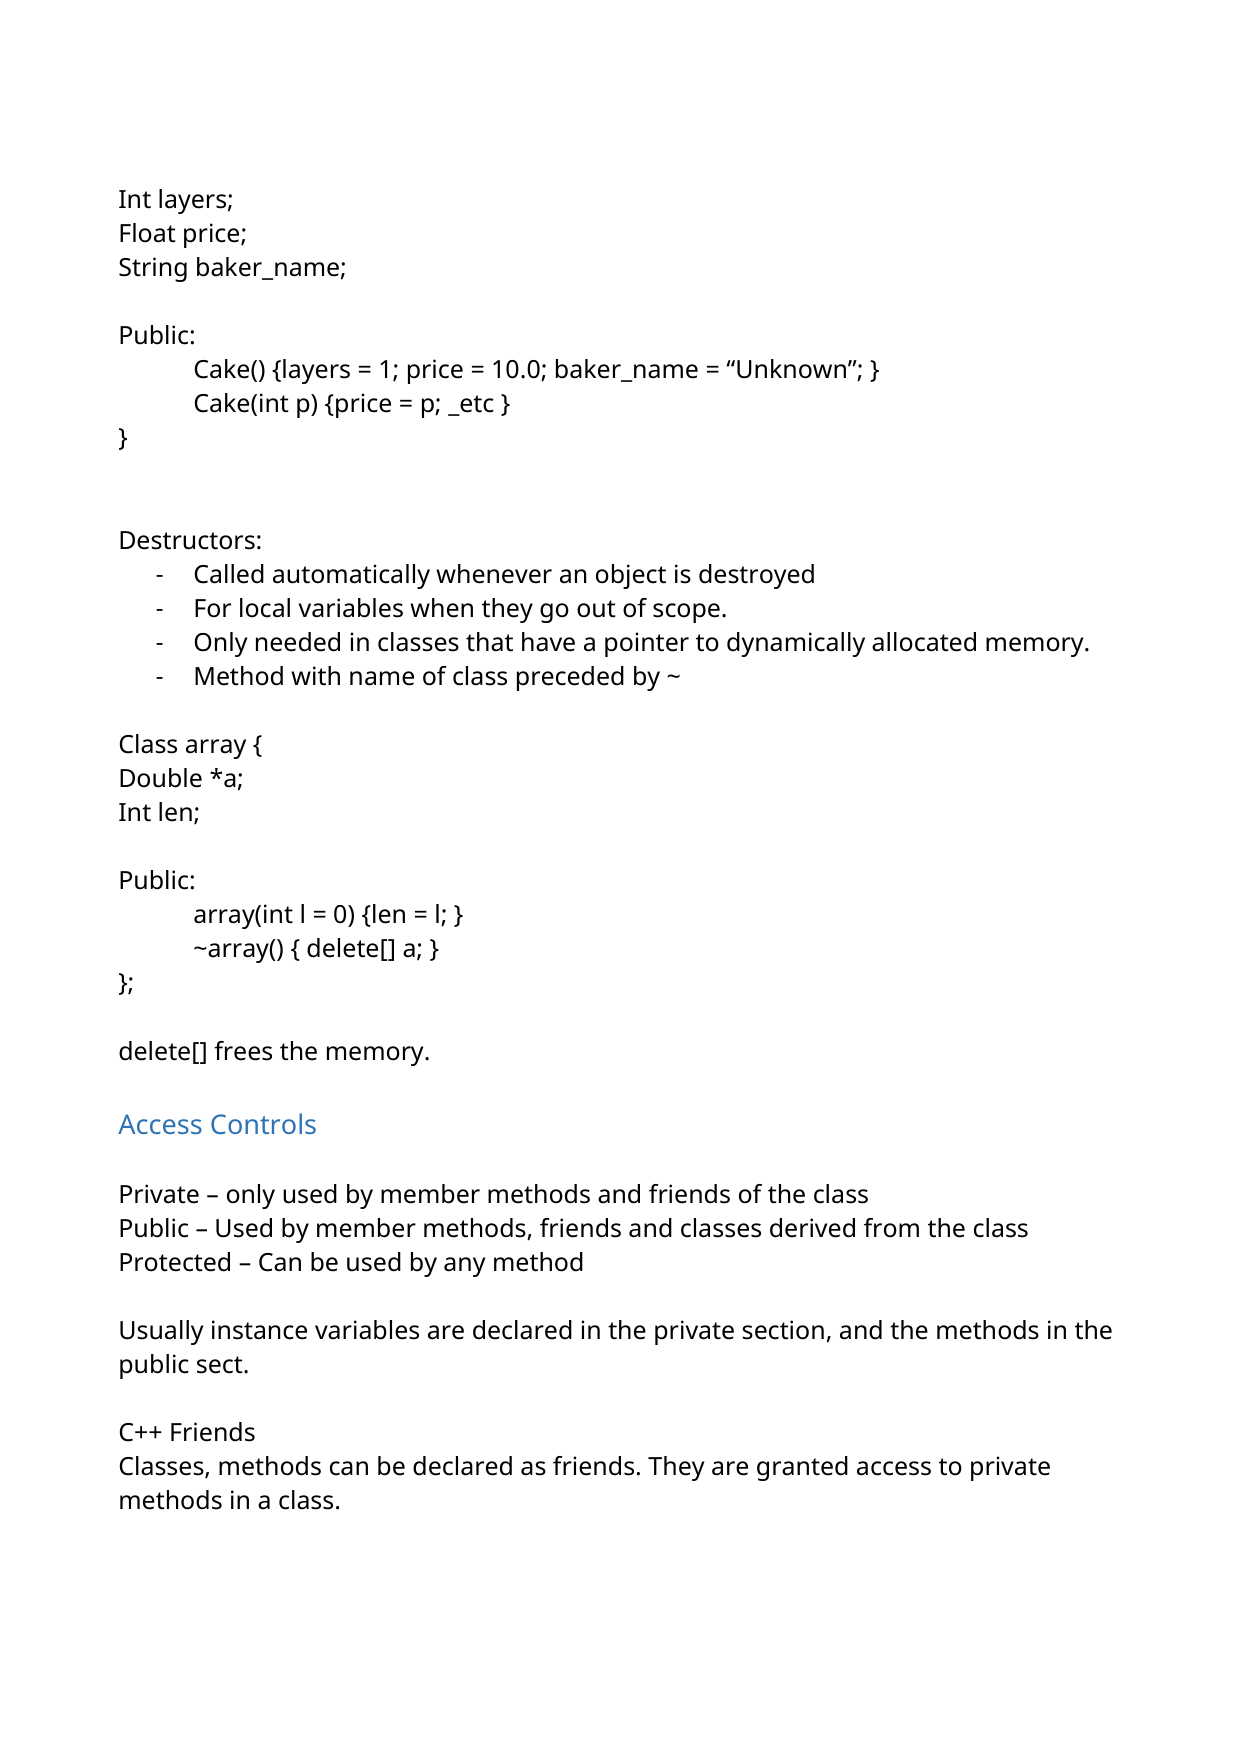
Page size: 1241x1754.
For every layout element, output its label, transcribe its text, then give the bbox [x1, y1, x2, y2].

text Int layers; [118, 182, 1122, 216]
text ~array() { delete[] a; } [118, 931, 1122, 965]
text Protected – Can be used by any method [118, 1244, 1122, 1279]
text Usually instance variables are declared in the private section, and the methods in the public sect. [118, 1313, 1122, 1381]
list For local variables when they go out of scope. [156, 590, 1122, 624]
subtitle Access Controls [118, 1106, 1122, 1142]
text Public: [118, 318, 1122, 352]
list Method with name of class preceded by ~ [156, 658, 1122, 693]
text }; [118, 965, 1122, 999]
text Double *a; [118, 761, 1122, 795]
text Class array { [118, 727, 1122, 761]
text Int len; [118, 795, 1122, 829]
text C++ Friends [118, 1415, 1122, 1449]
text Cake(int p) {price = p; _etc } [118, 386, 1122, 420]
text array(int l = 0) {len = l; } [118, 897, 1122, 931]
text Public: [118, 863, 1122, 897]
text String baker_name; [118, 250, 1122, 284]
text delete[] frees the memory. [118, 1033, 1122, 1067]
text Classes, methods can be declared as friends. They are granted access to private methods in a class. [118, 1449, 1122, 1517]
text Private – only used by member methods and friends of the class [118, 1176, 1122, 1211]
list Only needed in classes that have a pointer to dynamically allocated memory. [156, 624, 1122, 658]
text Cake() {layers = 1; price = 10.0; baker_name = “Unknown”; } [118, 352, 1122, 386]
list Called automatically whenever an object is destroyed [156, 556, 1122, 590]
text Float price; [118, 216, 1122, 250]
text Destructors: [118, 522, 1122, 556]
text Public – Used by member methods, friends and classes derived from the class [118, 1211, 1122, 1244]
text } [118, 420, 1122, 454]
